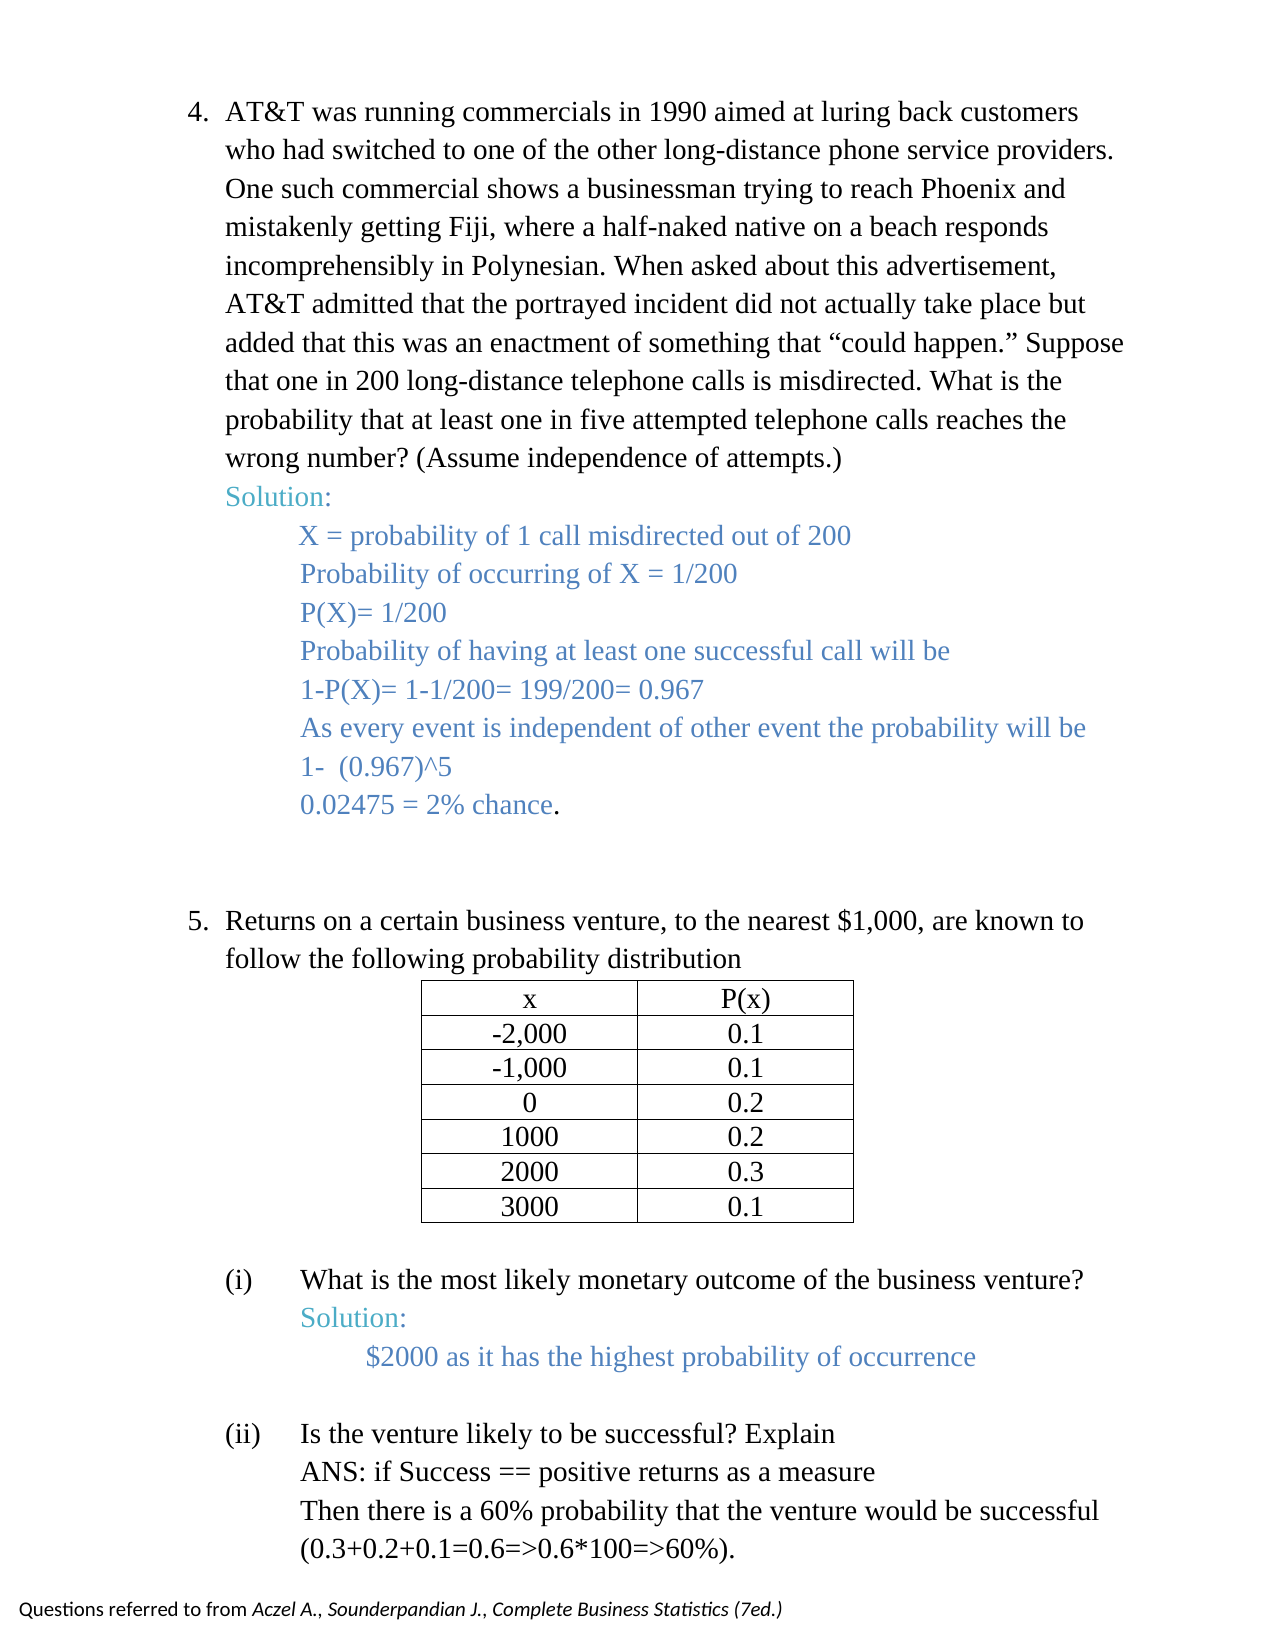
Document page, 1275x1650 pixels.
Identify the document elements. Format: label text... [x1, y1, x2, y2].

table_header x [422, 981, 637, 1015]
table_cell 0.2 [638, 1120, 853, 1153]
table_cell -1,000 [422, 1050, 637, 1084]
table_cell 3000 [422, 1189, 637, 1222]
table_header P(x) [638, 981, 853, 1015]
list Is the venture likely to be successful? Explain [225, 1416, 1125, 1449]
list As every event is independent of other event the probability will be [225, 710, 1125, 744]
table_cell 2000 [422, 1154, 637, 1188]
list X = probability of 1 call misdirected out of 200 [225, 518, 1125, 551]
list Solution: [300, 1300, 1125, 1334]
table_cell 0.2 [638, 1085, 853, 1118]
list P(X)= 1/200 [225, 595, 1125, 628]
table_cell 0 [422, 1085, 637, 1118]
list $2000 as it has the highest probability of occurrence [300, 1339, 1125, 1372]
list AT&T was running commercials in 1990 aimed at luring back customers who had switched to one of the other long-distance phone service providers. One such commercial shows a businessman trying to reach Phoenix and mistakenly getting Fiji, where a half-naked native on a beach responds incomprehensibly in Polynesian. When asked about this advertisement, AT&T admitted that the portrayed incident did not actually take place but added that this was an enactment of something that “could happen.” Suppose that one in 200 long-distance telephone calls is misdirected. What is the probability that at least one in five attempted telephone calls reaches the wrong number? (Assume independence of attempts.) [187, 94, 1125, 474]
table_cell 0.3 [638, 1154, 853, 1188]
list ANS: if Success == positive returns as a measure [300, 1454, 1125, 1488]
list 1-P(X)= 1-1/200= 199/200= 0.967 [225, 672, 1125, 705]
table_cell 0.1 [638, 1050, 853, 1084]
table_cell 0.1 [638, 1189, 853, 1222]
list Solution: [225, 479, 1125, 513]
list What is the most likely monetary outcome of the business venture? [225, 1262, 1125, 1295]
table_cell -2,000 [422, 1016, 637, 1049]
list Returns on a certain business venture, to the nearest $1,000, are known to follow the following probability distribution [187, 903, 1125, 975]
list 1- (0.967)^5 [225, 749, 1125, 782]
table_cell 1000 [422, 1120, 637, 1153]
table_cell 0.1 [638, 1016, 853, 1049]
list Probability of having at least one successful call will be [225, 633, 1125, 667]
list 0.02475 = 2% chance. [225, 787, 1125, 821]
list Probability of occurring of X = 1/200 [225, 556, 1125, 590]
list Then there is a 60% probability that the venture would be successful (0.3+0.2+0.1=0.6=>0.6*100=>60%). [300, 1493, 1125, 1565]
